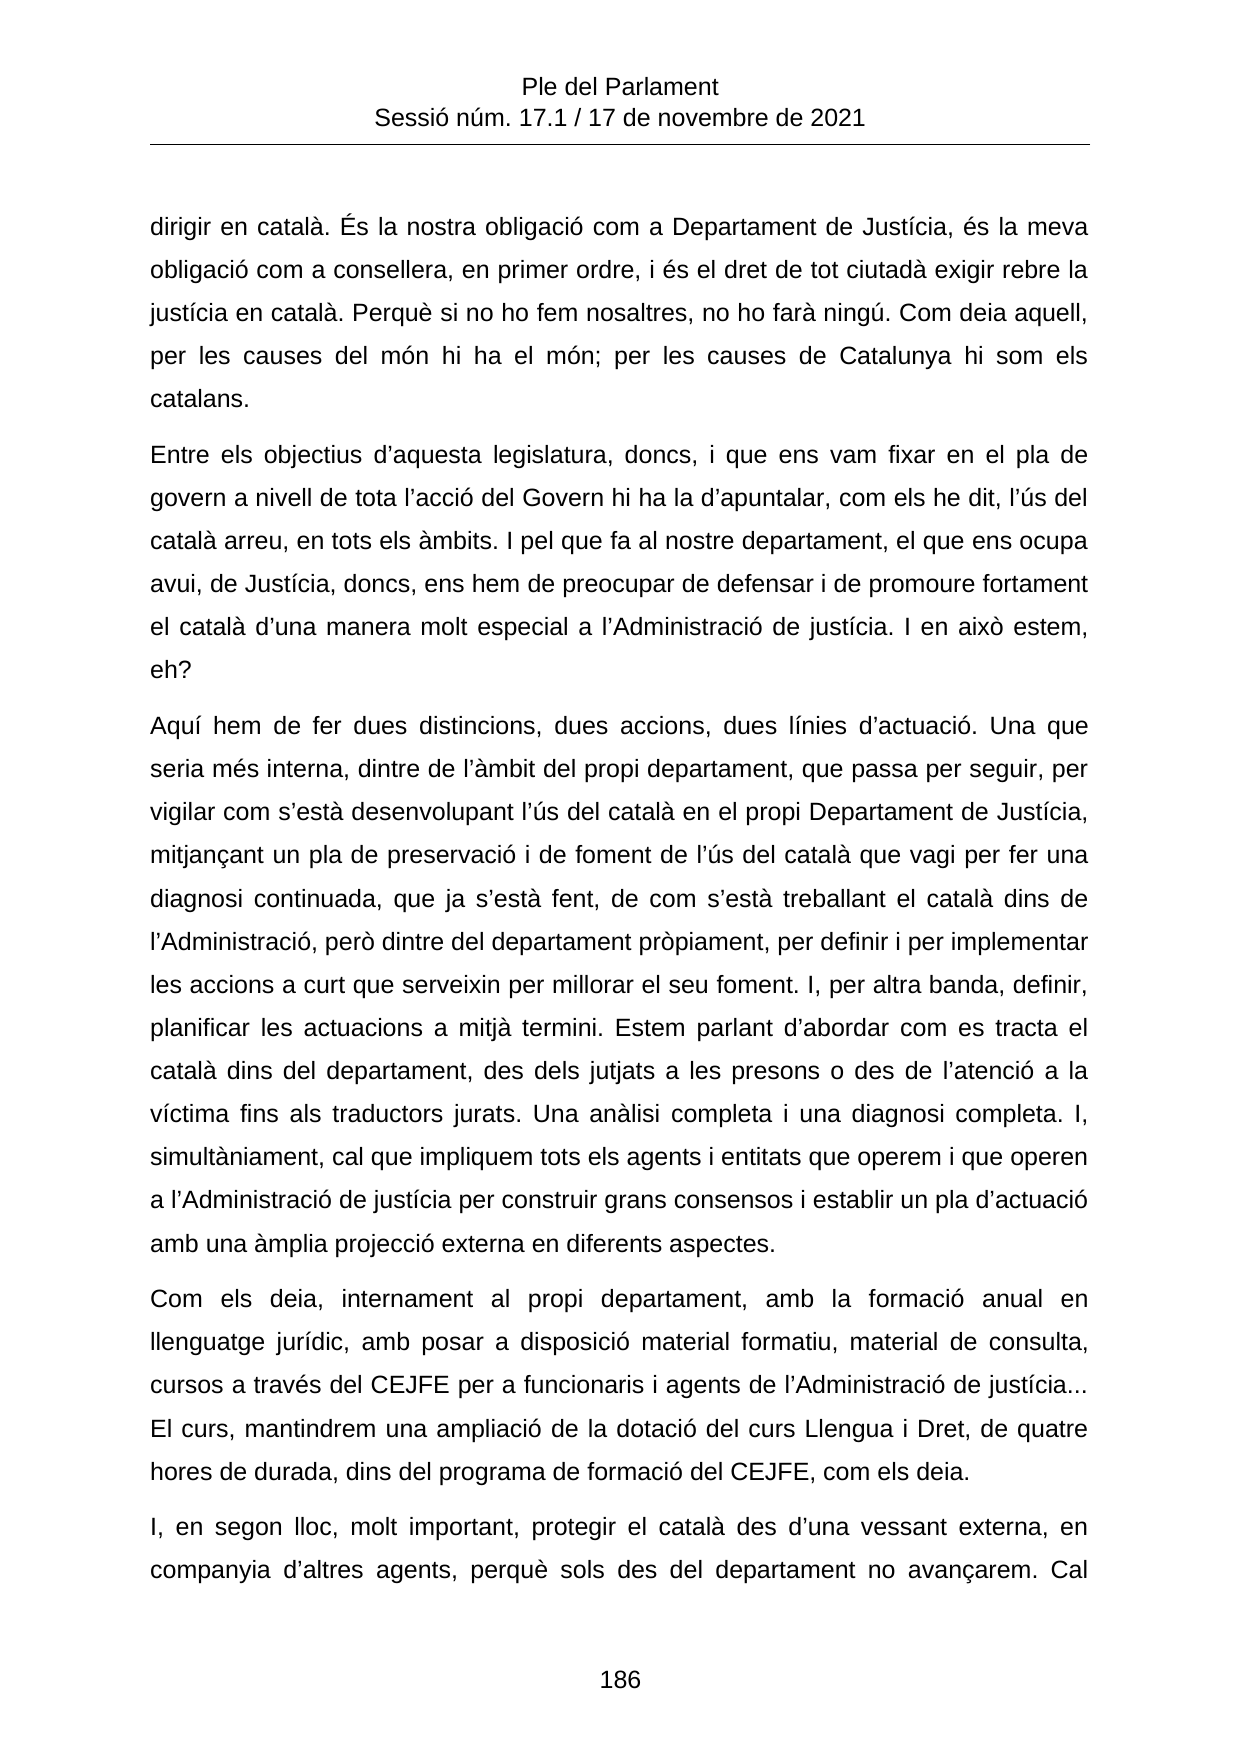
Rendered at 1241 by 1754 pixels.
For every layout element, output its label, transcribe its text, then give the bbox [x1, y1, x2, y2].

text Com els deia, internament al propi departament, amb la formació anual en llenguatge jurídic, amb posar a disposició material formatiu, material de consulta, cursos a través del CEJFE per a funcionaris i agents de l’Administració de justícia... El curs, mantindrem una ampliació de la dotació del curs Llengua i Dret, de quatre hores de durada, dins del programa de formació del CEJFE, com els deia. [150, 1284, 1090, 1486]
text Entre els objectius d’aquesta legislatura, doncs, i que ens vam fixar en el pla de govern a nivell de tota l’acció del Govern hi ha la d’apuntalar, com els he dit, l’ús del català arreu, en tots els àmbits. I pel que fa al nostre departament, el que ens ocupa avui, de Justícia, doncs, ens hem de preocupar de defensar i de promoure fortament el català d’una manera molt especial a l’Administració de justícia. I en això estem, eh? [150, 440, 1090, 684]
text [150, 212, 1090, 413]
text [150, 1512, 1090, 1584]
text Aquí hem de fer dues distincions, dues accions, dues línies d’actuació. Una que seria més interna, dintre de l’àmbit del propi departament, que passa per seguir, per vigilar com s’està desenvolupant l’ús del català en el propi Departament de Justícia, mitjançant un pla de preservació i de foment de l’ús del català que vagi per fer una diagnosi continuada, que ja s’està fent, de com s’està treballant el català dins de l’Administració, però dintre del departament pròpiament, per definir i per implementar les accions a curt que serveixin per millorar el seu foment. I, per altra banda, definir, planificar les actuacions a mitjà termini. Estem parlant d’abordar com es tracta el català dins del departament, des dels jutjats a les presons o des de l’atenció a la víctima fins als traductors jurats. Una anàlisi completa i una diagnosi completa. I, simultàniament, cal que impliquem tots els agents i entitats que operem i que operen a l’Administració de justícia per construir grans consensos i establir un pla d’actuació amb una àmplia projecció externa en diferents aspectes. [150, 711, 1090, 1257]
